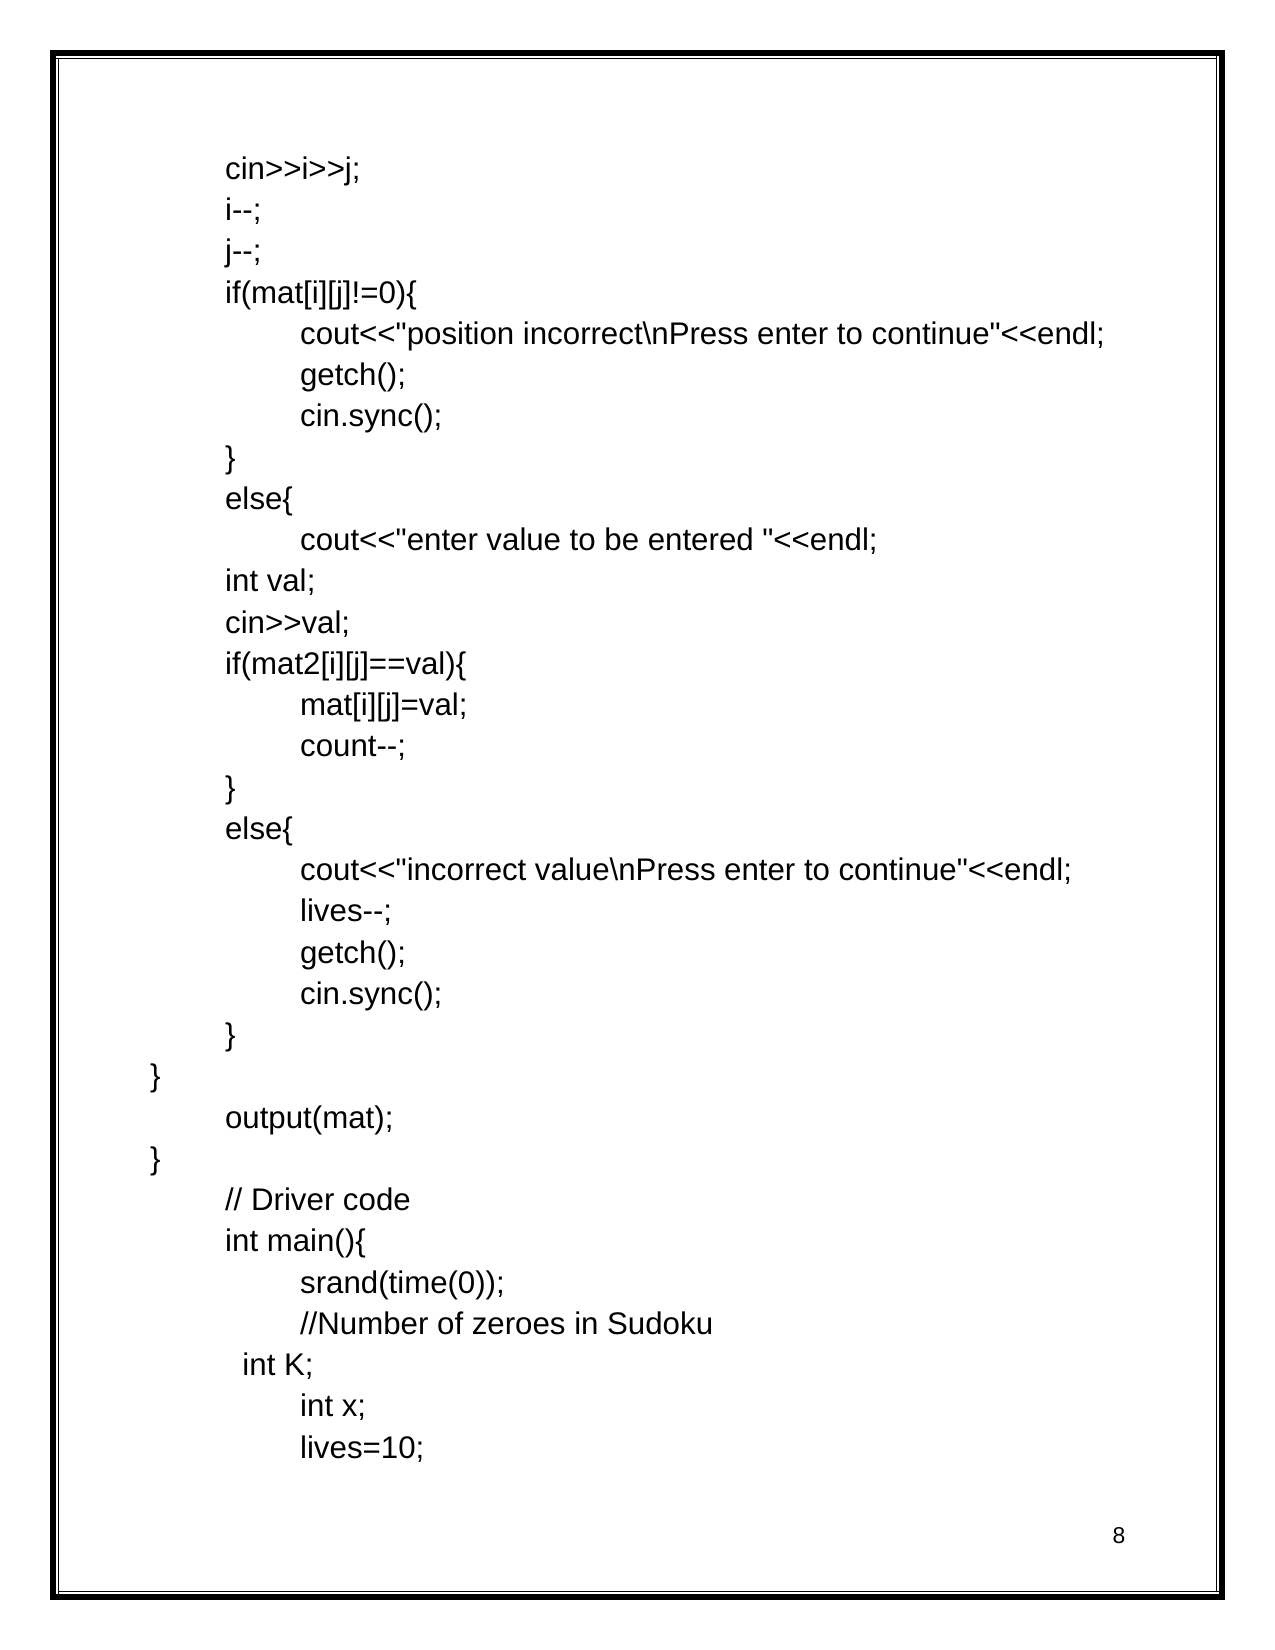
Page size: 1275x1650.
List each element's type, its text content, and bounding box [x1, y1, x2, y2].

text lives--; [150, 892, 1125, 928]
text cin.sync(); [150, 975, 1125, 1011]
text } [150, 1016, 1125, 1052]
text j--; [150, 232, 1125, 268]
text srand(time(0)); [150, 1264, 1125, 1300]
text } [150, 439, 1125, 475]
text int main(){ [150, 1222, 1125, 1258]
text } [150, 769, 1125, 805]
text if(mat[i][j]!=0){ [150, 274, 1125, 310]
text int K; [150, 1346, 1125, 1382]
text cin.sync(); [150, 397, 1125, 433]
text cout<<"incorrect value\nPress enter to continue"<<endl; [150, 851, 1125, 887]
text i--; [150, 191, 1125, 227]
text cin>>i>>j; [150, 150, 1125, 186]
text if(mat2[i][j]==val){ [150, 645, 1125, 681]
text int val; [150, 562, 1125, 598]
text mat[i][j]=val; [150, 686, 1125, 722]
text getch(); [150, 934, 1125, 970]
text cout<<"position incorrect\nPress enter to continue"<<endl; [150, 315, 1125, 351]
text cin>>val; [150, 604, 1125, 640]
text } [150, 1057, 1125, 1093]
text lives=10; [150, 1429, 1125, 1465]
text // Driver code [150, 1181, 1125, 1217]
text //Number of zeroes in Sudoku [150, 1305, 1125, 1341]
text cout<<"enter value to be entered "<<endl; [150, 521, 1125, 557]
text else{ [150, 480, 1125, 516]
text getch(); [150, 356, 1125, 392]
text else{ [150, 810, 1125, 846]
text int x; [150, 1387, 1125, 1423]
text count--; [150, 727, 1125, 763]
text } [150, 1140, 1125, 1176]
text output(mat); [150, 1099, 1125, 1135]
